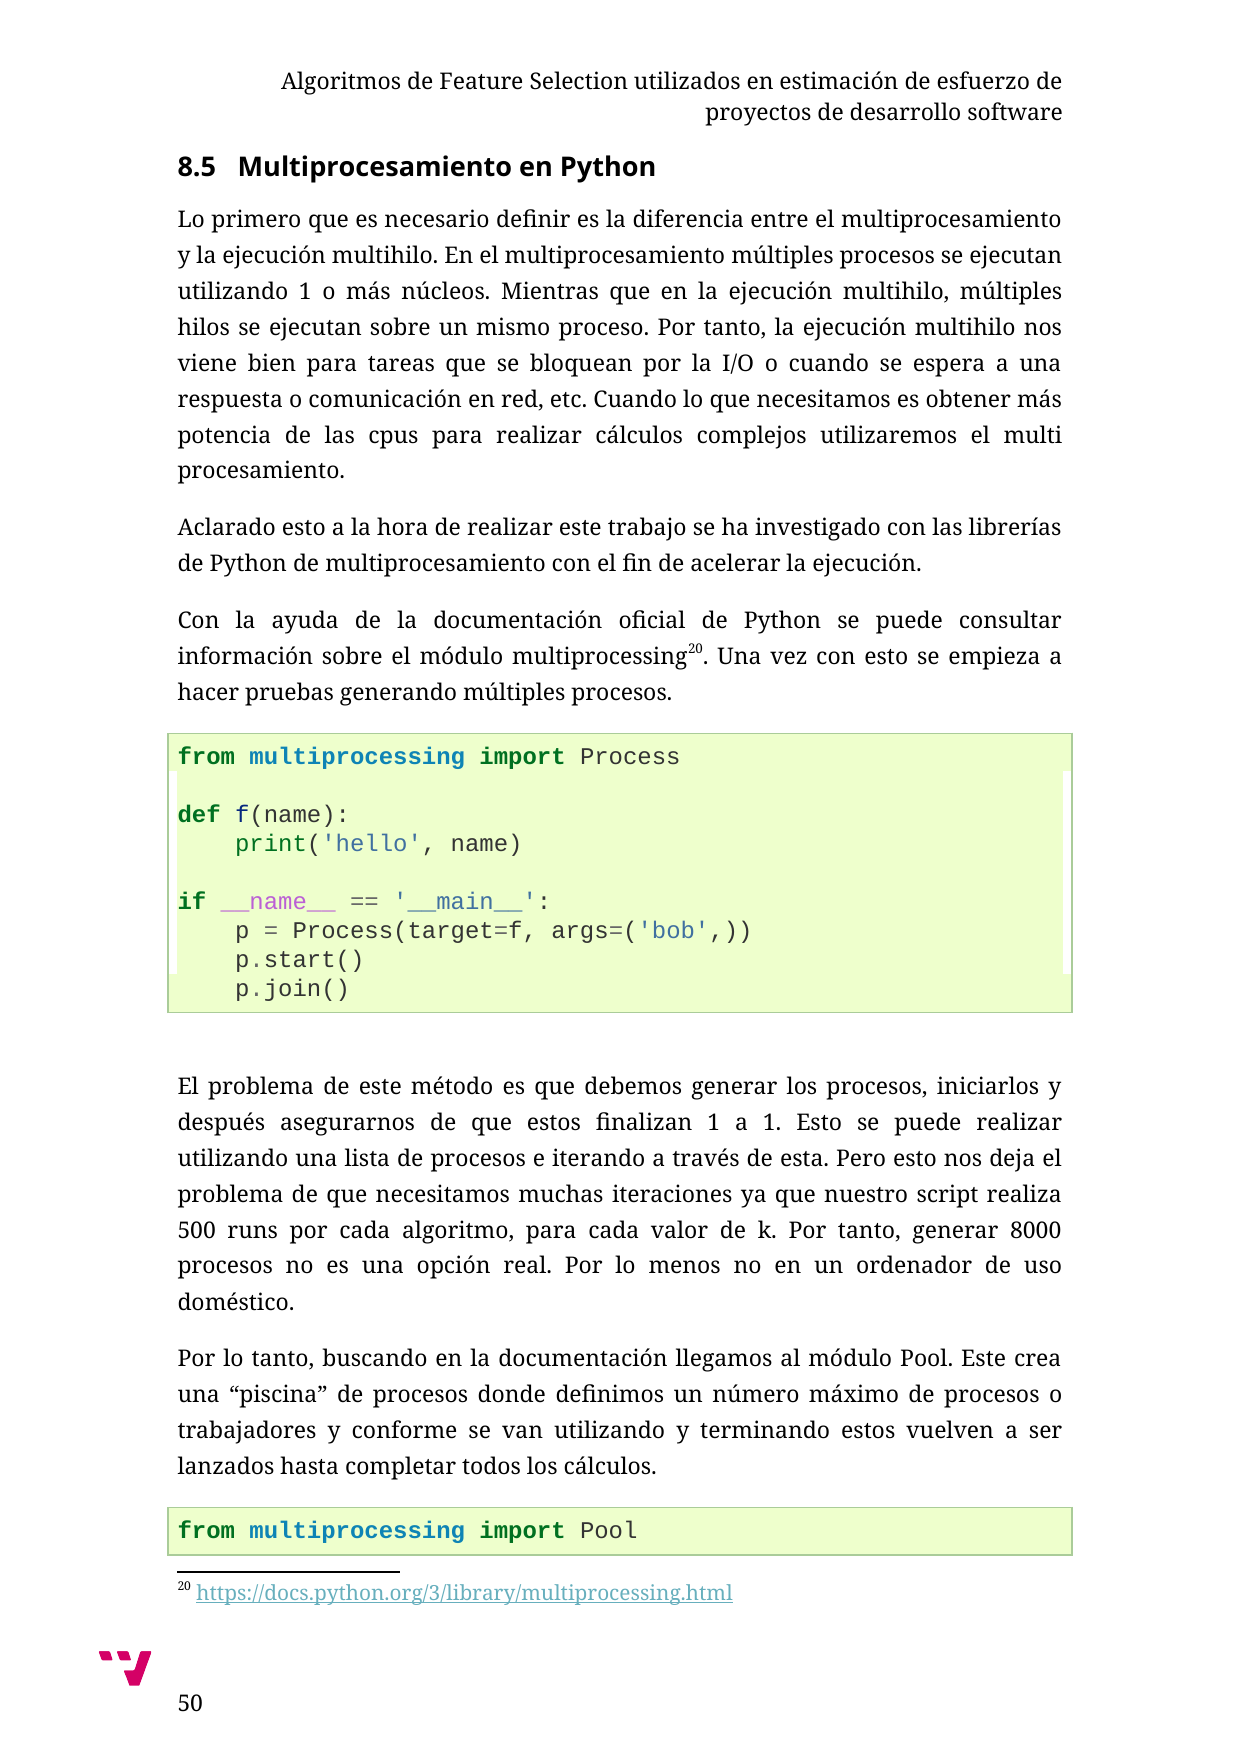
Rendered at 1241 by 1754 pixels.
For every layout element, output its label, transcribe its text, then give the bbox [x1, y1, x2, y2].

picture [98, 1651, 152, 1686]
text def f(name): [177, 800, 1063, 829]
text if __name__ == '__main__': [177, 887, 1063, 916]
text El problema de este método es que debemos generar los procesos, iniciarlos y después asegurarnos de que estos finalizan 1 a 1. Esto se puede realizar utilizando una lista de procesos e iterando a través de esta. Pero esto nos deja el problema de que necesitamos muchas iteraciones ya que nuestro script realiza 500 runs por cada algoritmo, para cada valor de k. Por tanto, generar 8000 procesos no es una opción real. Por lo menos no en un ordenador de uso doméstico. [177, 1070, 1063, 1317]
text from multiprocessing import Pool [169, 1508, 1071, 1554]
subtitle Multiprocesamiento en Python [177, 148, 1063, 184]
text Por lo tanto, buscando en la documentación llegamos al módulo Pool. Este crea una “piscina” de procesos donde definimos un número máximo de procesos o trabajadores y conforme se van utilizando y terminando estos vuelven a ser lanzados hasta completar todos los cálculos. [177, 1342, 1063, 1481]
text Aclarado esto a la hora de realizar este trabajo se ha investigado con las librerías de Python de multiprocesamiento con el fin de acelerar la ejecución. [177, 511, 1063, 578]
text p.start() [177, 945, 1063, 964]
text Con la ayuda de la documentación oficial de Python se puede consultar información sobre el módulo multiprocessing. Una vez con esto se empieza a hacer pruebas generando múltiples procesos. [177, 604, 1063, 707]
text Lo primero que es necesario definir es la diferencia entre el multiprocesamiento y la ejecución multihilo. En el multiprocesamiento múltiples procesos se ejecutan utilizando 1 o más núcleos. Mientras que en la ejecución multihilo, múltiples hilos se ejecutan sobre un mismo proceso. Por tanto, la ejecución multihilo nos viene bien para tareas que se bloquean por la I/O o cuando se espera a una respuesta o comunicación en red, etc. Cuando lo que necesitamos es obtener más potencia de las cpus para realizar cálculos complejos utilizaremos el multi procesamiento. [177, 203, 1063, 486]
text p.join() [169, 964, 1071, 1012]
text p = Process(target=f, args=('bob',)) [177, 916, 1063, 945]
text print('hello', name) [177, 829, 1063, 858]
text from multiprocessing import Process [169, 734, 1071, 771]
